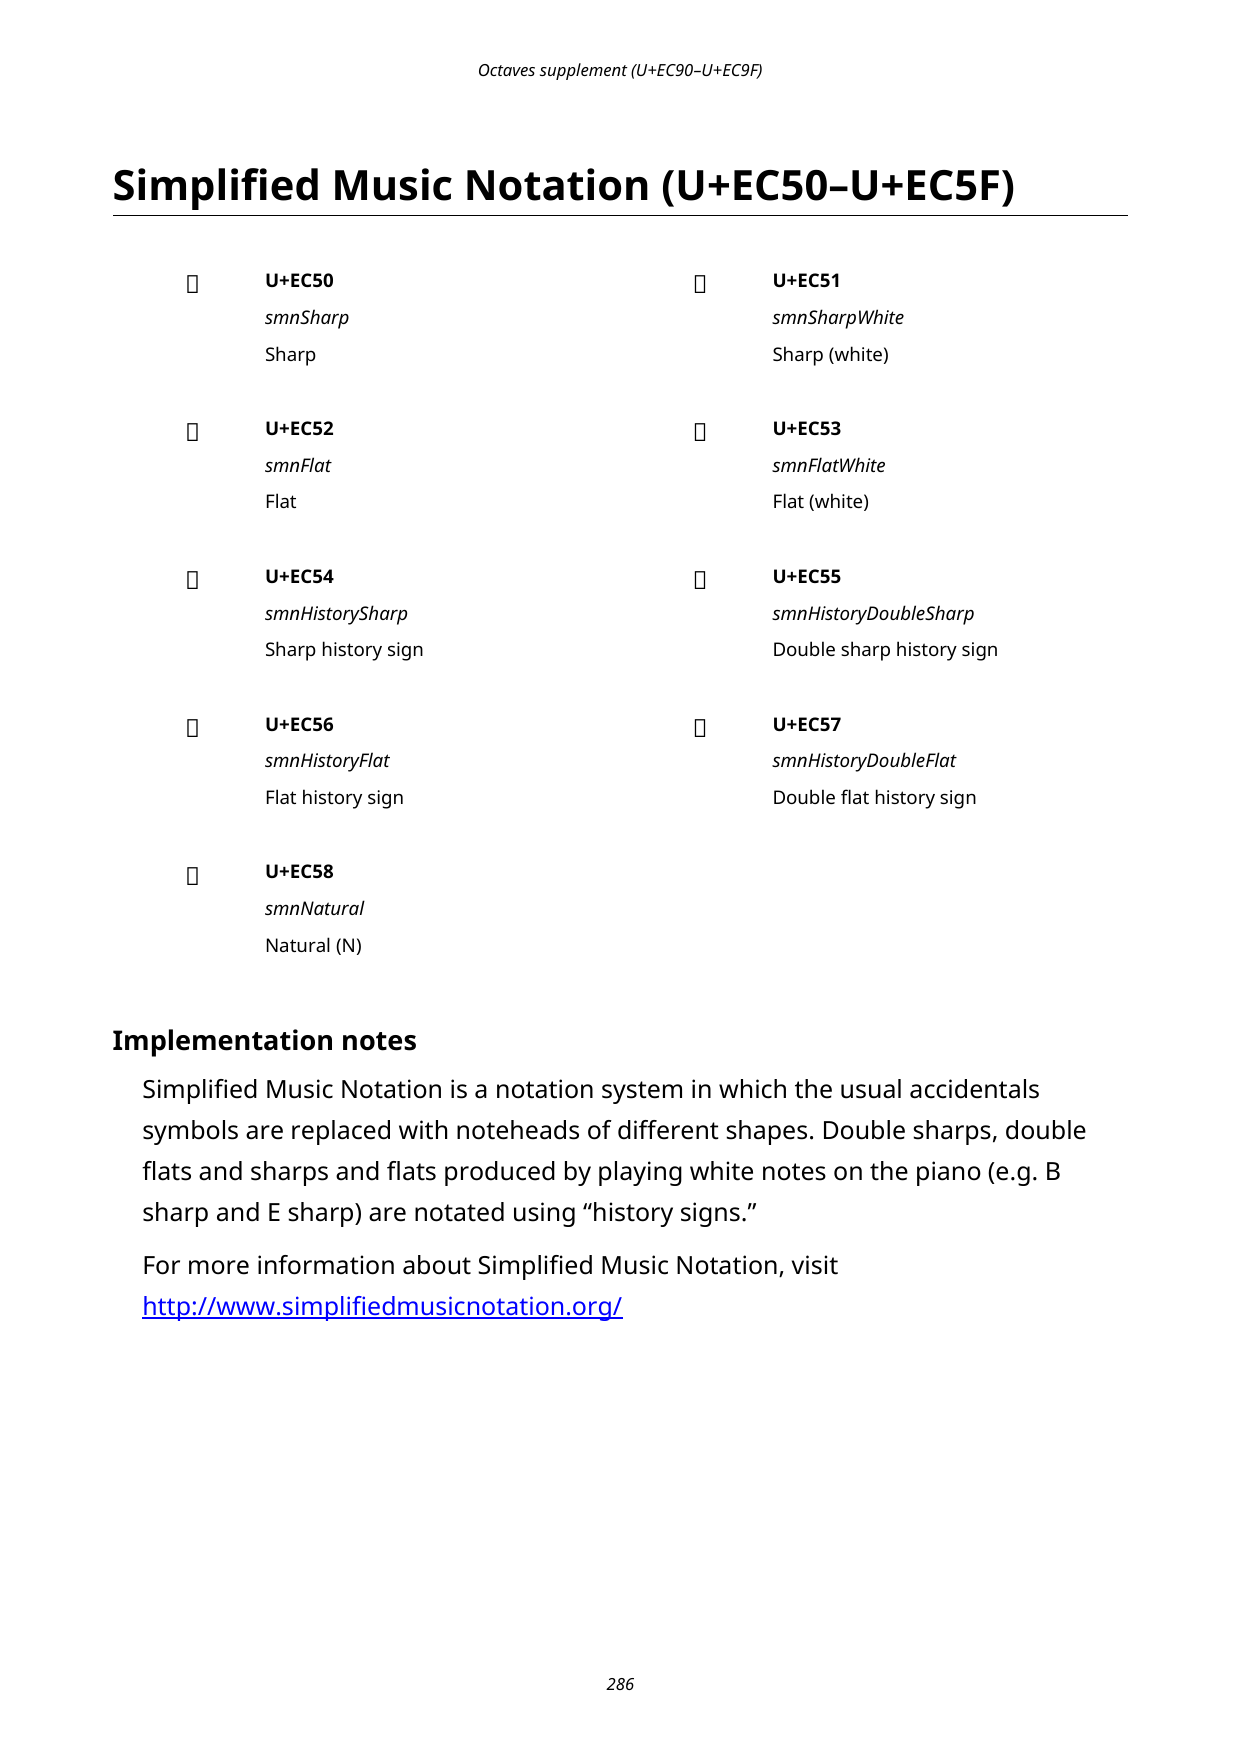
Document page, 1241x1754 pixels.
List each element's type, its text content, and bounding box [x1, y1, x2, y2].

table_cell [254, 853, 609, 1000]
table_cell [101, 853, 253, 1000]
text For more information about Simplified Music Notation, visit http://www.simplifiedmusicnotation.org/ [142, 1247, 1128, 1322]
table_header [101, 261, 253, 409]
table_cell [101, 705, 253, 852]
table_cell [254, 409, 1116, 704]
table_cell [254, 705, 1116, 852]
subtitle Simplified Music Notation (U+EC50–U+EC5F) [112, 156, 1128, 216]
text Simplified Music Notation is a notation system in which the usual accidentals symbols are replaced with noteheads of different shapes. Double sharps, double flats and sharps and flats produced by playing white notes on the piano (e.g. B sharp and E sharp) are notated using “history signs.” [142, 1072, 1128, 1228]
subtitle Implementation notes [112, 1021, 1128, 1058]
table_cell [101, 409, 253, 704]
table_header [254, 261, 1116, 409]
